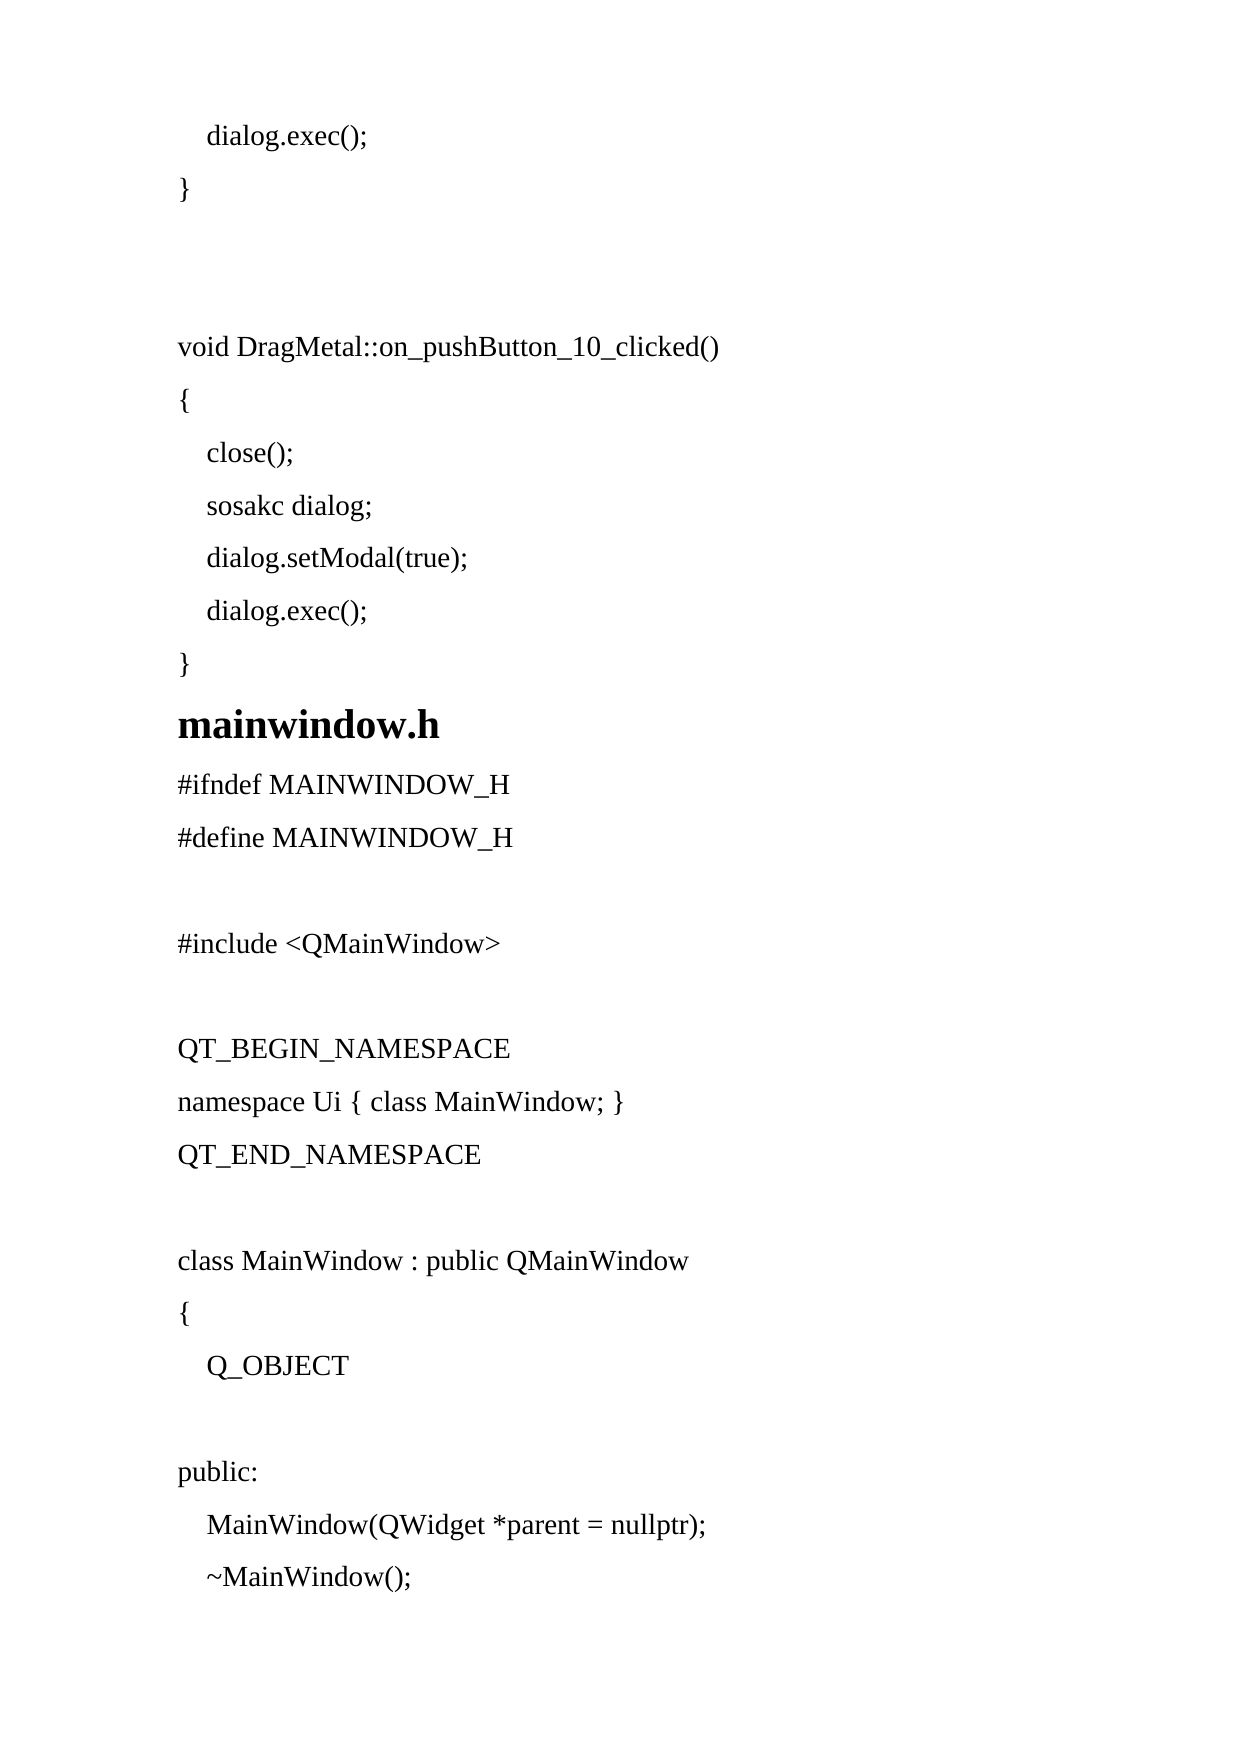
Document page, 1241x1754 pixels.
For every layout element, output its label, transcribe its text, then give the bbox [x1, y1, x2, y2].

text #ifndef MAINWINDOW_H [177, 767, 1152, 801]
text close(); [177, 435, 1152, 468]
text dialog.exec(); [177, 593, 1152, 627]
text sosakc dialog; [177, 488, 1152, 521]
text dialog.setModal(true); [177, 541, 1152, 574]
text namespace Ui { class MainWindow; } [177, 1084, 1152, 1118]
text QT_BEGIN_NAMESPACE [177, 1031, 1152, 1065]
text MainWindow(QWidget *parent = nullptr); [177, 1507, 1152, 1540]
text public: [177, 1454, 1152, 1487]
text class MainWindow : public QMainWindow [177, 1243, 1152, 1276]
text } [177, 646, 1152, 680]
text QT_END_NAMESPACE [177, 1137, 1152, 1171]
text ~MainWindow(); [177, 1559, 1152, 1593]
text mainwindow.h [177, 699, 1152, 747]
text #define MAINWINDOW_H [177, 820, 1152, 854]
text } [177, 171, 1152, 204]
text #include <QMainWindow> [177, 926, 1152, 959]
text { [177, 382, 1152, 416]
text dialog.exec(); [177, 118, 1152, 152]
text void DragMetal::on_pushButton_10_clicked() [177, 329, 1152, 363]
text Q_OBJECT [177, 1348, 1152, 1382]
text { [177, 1296, 1152, 1329]
